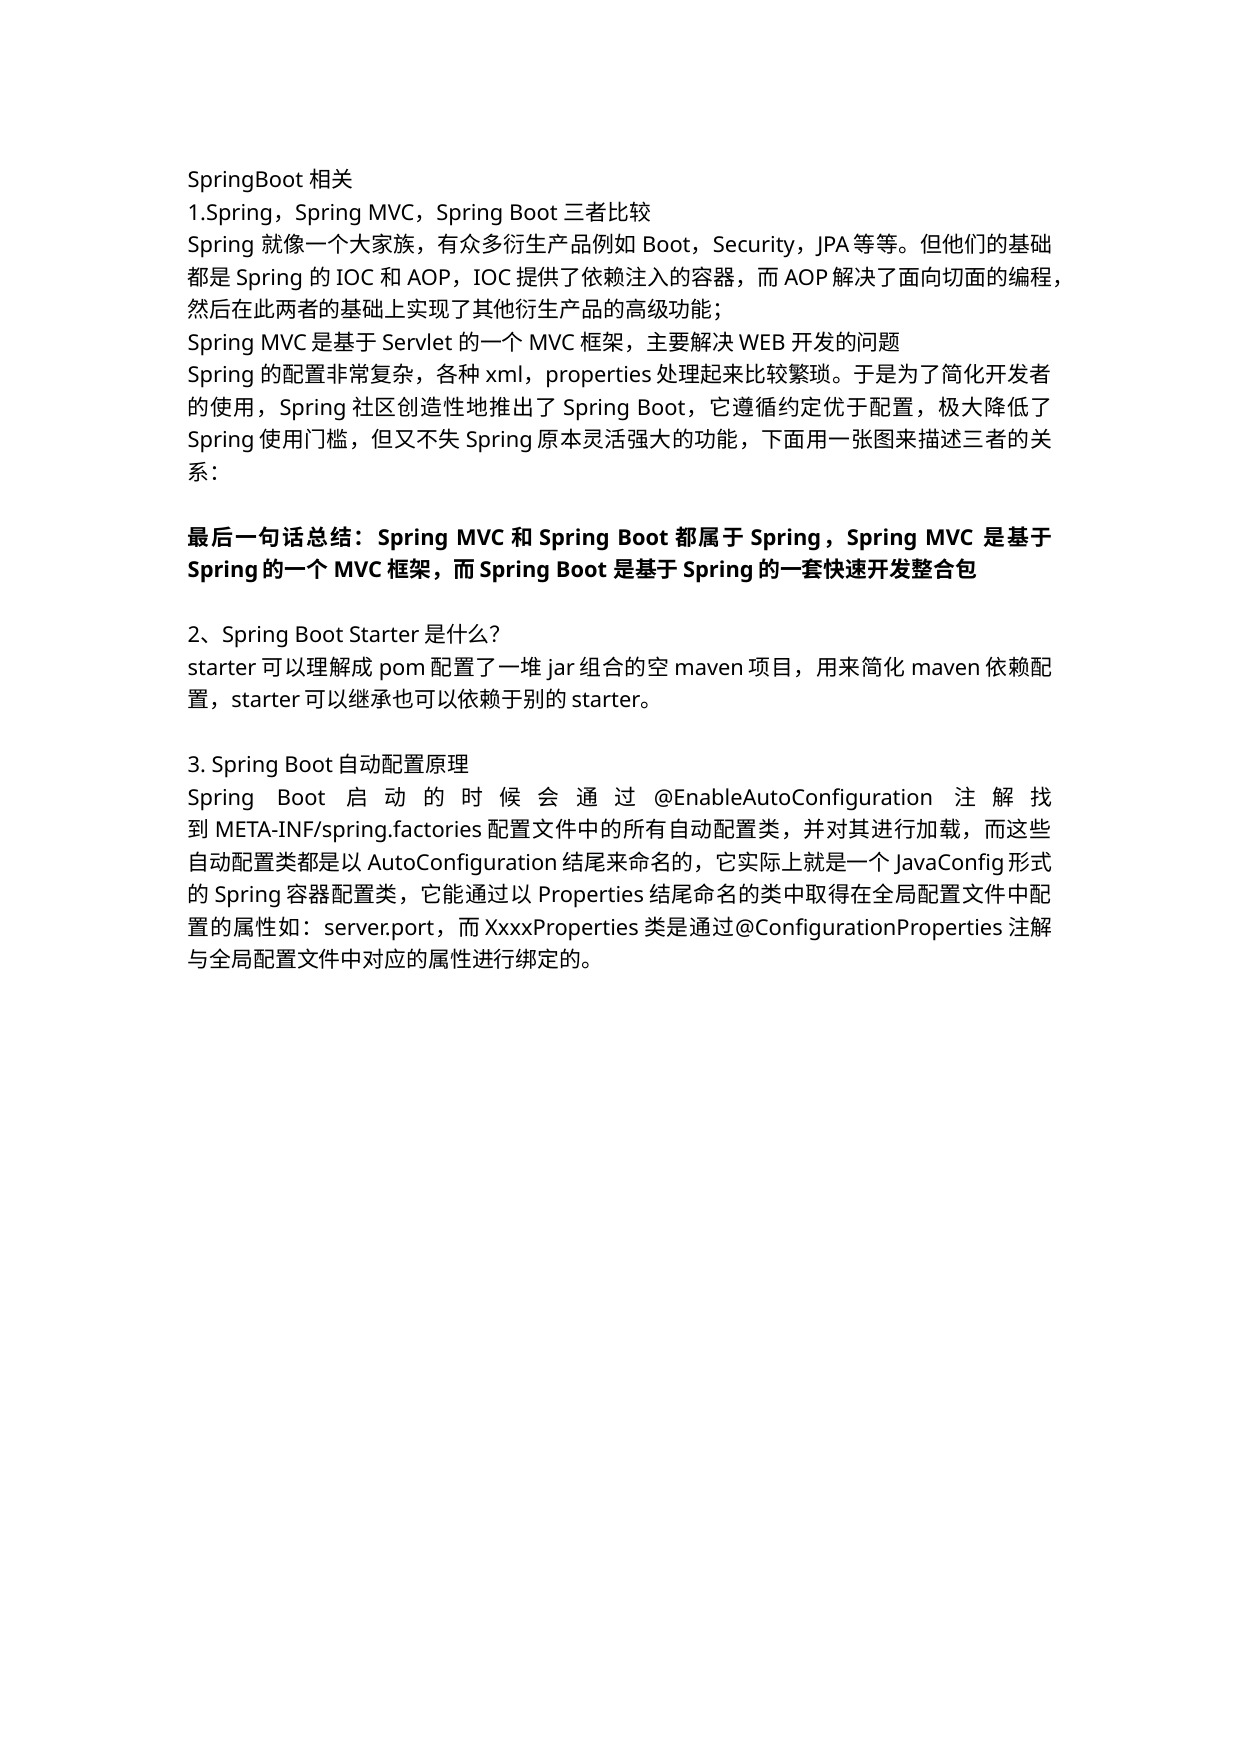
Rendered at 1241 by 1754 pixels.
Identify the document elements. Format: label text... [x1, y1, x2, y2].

text 1.Spring，Spring MVC，Spring Boot 三者比较 [187, 194, 1053, 227]
text Spring 就像一个大家族，有众多衍生产品例如 Boot，Security，JPA等等。但他们的基础都是Spring 的 IOC 和 AOP，IOC提供了依赖注入的容器，而AOP解决了面向切面的编程，然后在此两者的基础上实现了其他衍生产品的高级功能； [187, 227, 1053, 324]
text SpringBoot 相关 [187, 162, 1053, 194]
text 3. Spring Boot自动配置原理 [187, 747, 1053, 779]
text starter可以理解成pom配置了一堆jar组合的空maven项目，用来简化maven依赖配置，starter可以继承也可以依赖于别的starter。 [187, 649, 1053, 714]
text 2、Spring Boot Starter是什么？ [187, 617, 1053, 649]
text 最后一句话总结：Spring MVC和Spring Boot都属于Spring，Spring MVC 是基于Spring的一个 MVC 框架，而Spring Boot 是基于Spring的一套快速开发整合包 [187, 519, 1053, 584]
text Spring MVC是基于 Servlet 的一个 MVC 框架，主要解决 WEB 开发的问题 [187, 324, 1053, 357]
text Spring 的配置非常复杂，各种xml，properties处理起来比较繁琐。于是为了简化开发者的使用，Spring社区创造性地推出了Spring Boot，它遵循约定优于配置，极大降低了Spring使用门槛，但又不失Spring原本灵活强大的功能，下面用一张图来描述三者的关系： [187, 357, 1053, 487]
text Spring Boot启动的时候会通过@EnableAutoConfiguration注解找到META-INF/spring.factories配置文件中的所有自动配置类，并对其进行加载，而这些自动配置类都是以AutoConfiguration结尾来命名的，它实际上就是一个JavaConfig形式的Spring容器配置类，它能通过以Properties结尾命名的类中取得在全局配置文件中配置的属性如：server.port，而XxxxProperties类是通过@ConfigurationProperties注解与全局配置文件中对应的属性进行绑定的。 [187, 779, 1053, 974]
